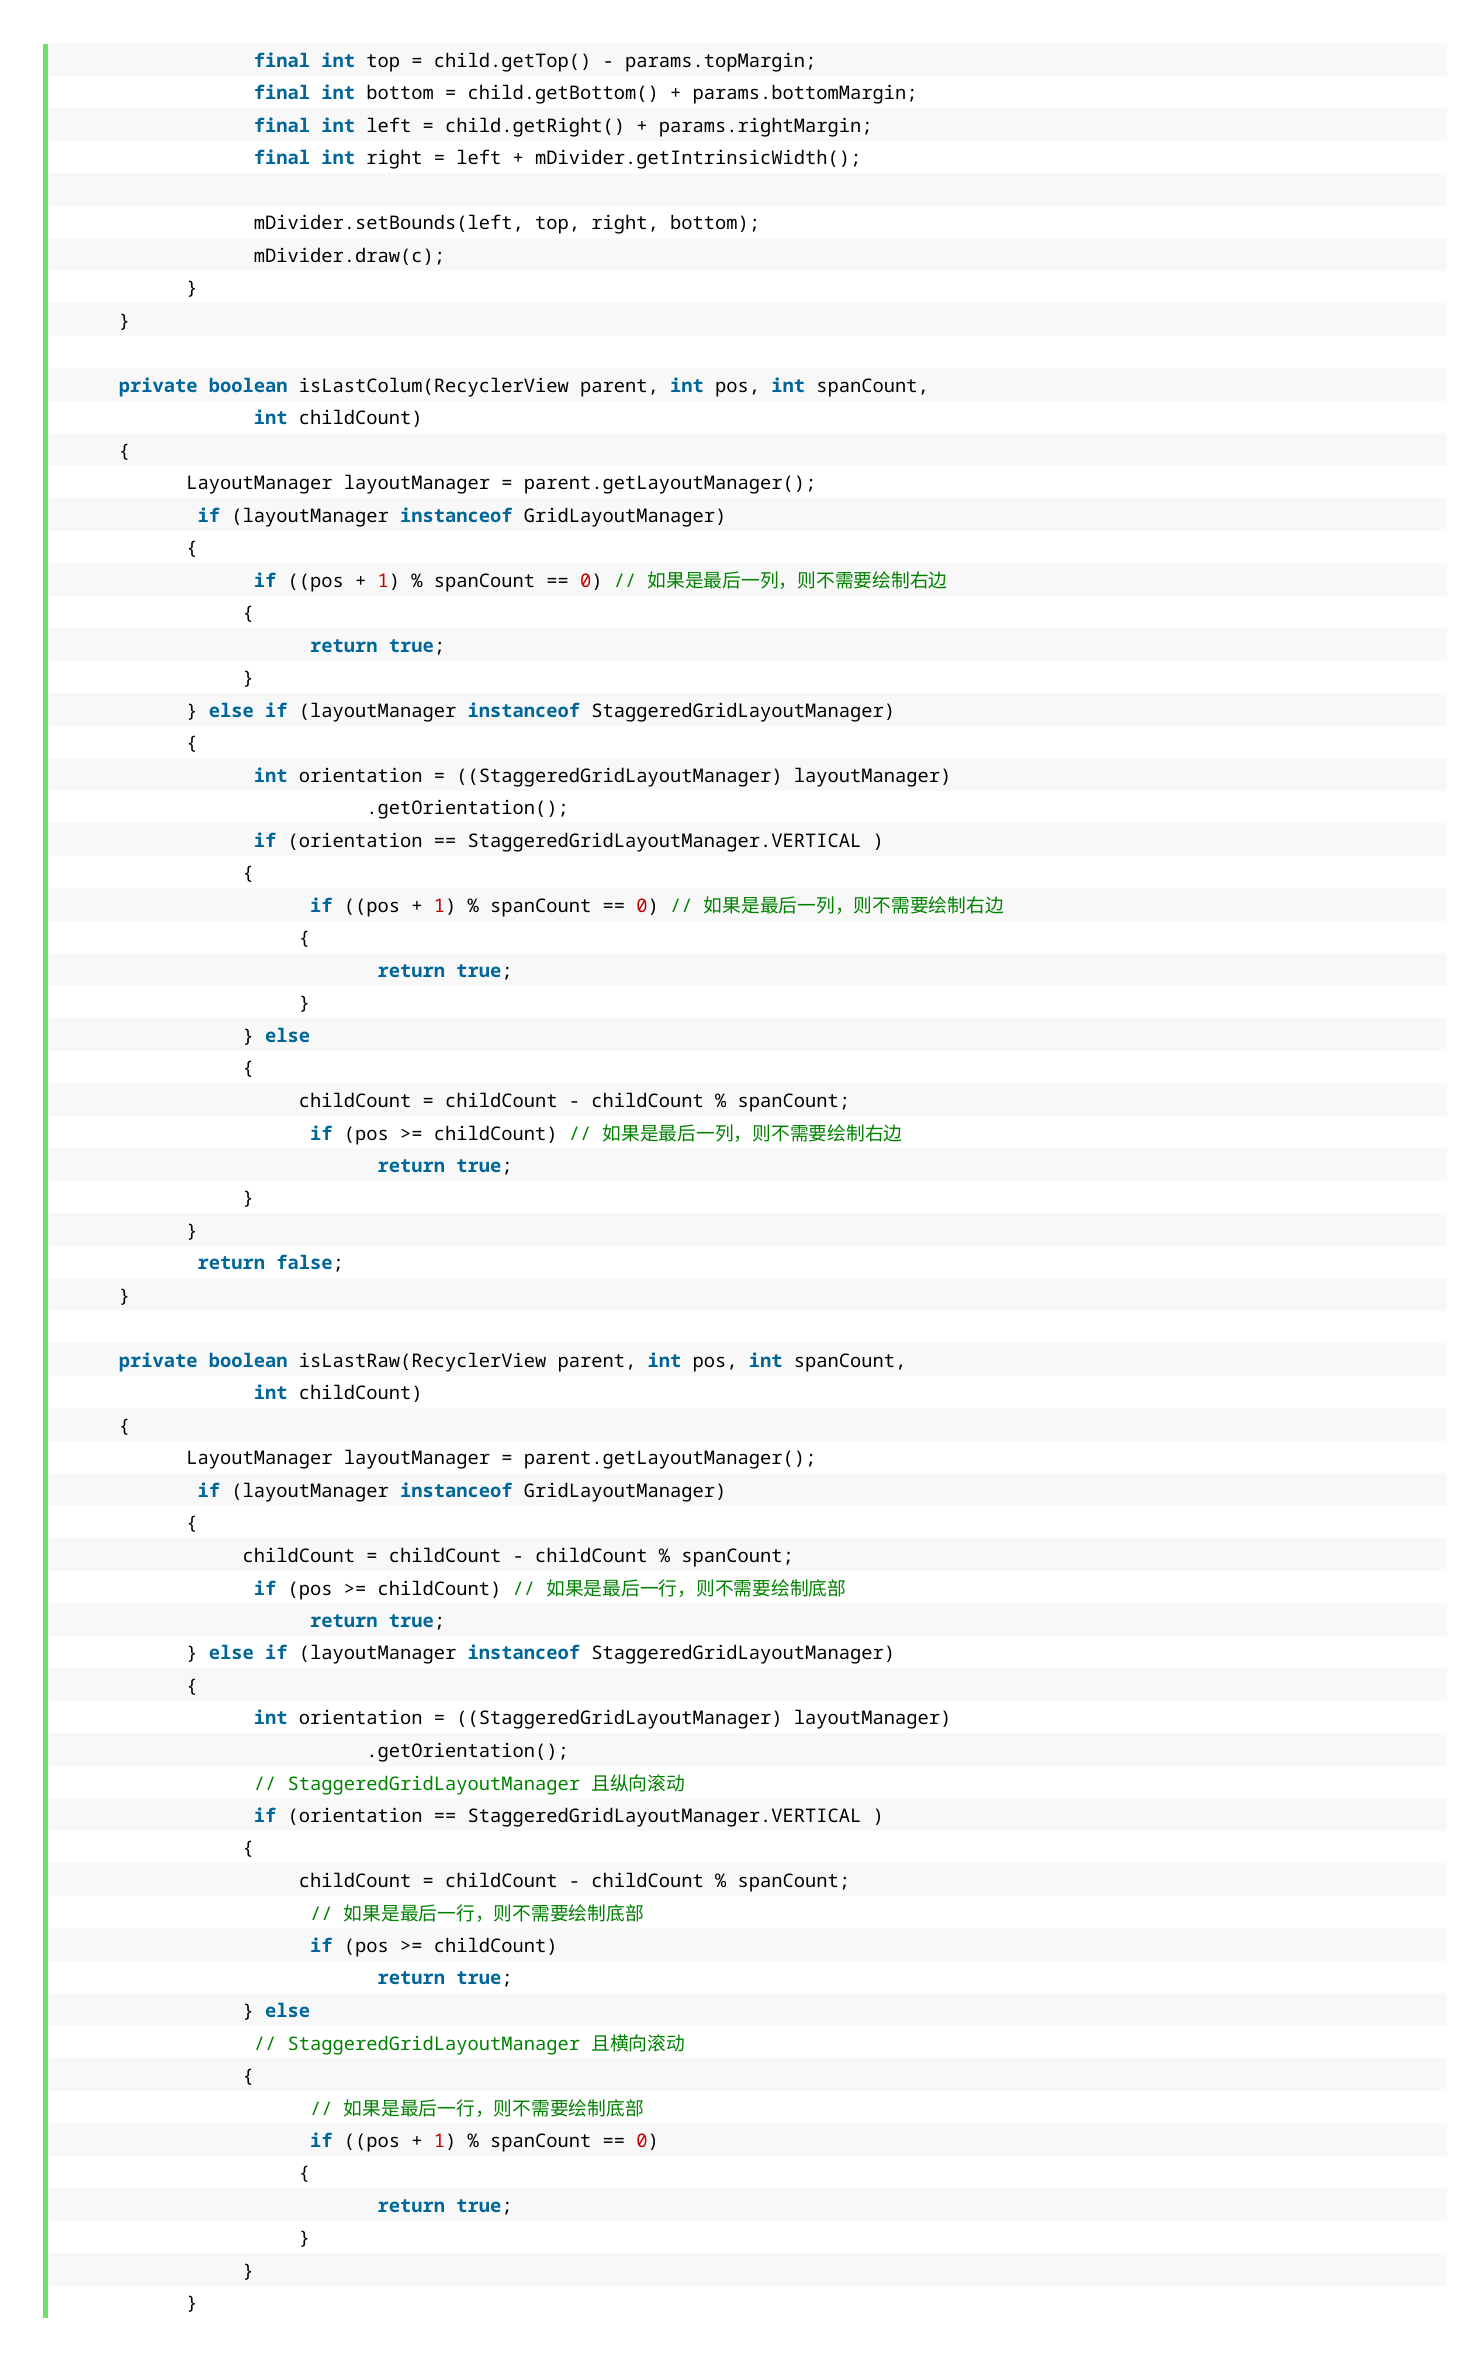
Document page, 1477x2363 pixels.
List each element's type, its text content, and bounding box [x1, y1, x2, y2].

list } [48, 2253, 1447, 2286]
list if (pos >= childCount) // 如果是最后一行，则不需要绘制底部 [48, 1571, 1447, 1603]
list } else [48, 1018, 1447, 1051]
list int childCount) [48, 1376, 1447, 1408]
list private boolean isLastColum(RecyclerView parent, int pos, int spanCount, [48, 368, 1447, 401]
list // StaggeredGridLayoutManager 且横向滚动 [48, 2026, 1447, 2058]
list { [48, 856, 1447, 888]
list childCount = childCount - childCount % spanCount; [48, 1863, 1447, 1896]
list { [48, 1831, 1447, 1863]
list if ((pos + 1) % spanCount == 0) // 如果是最后一列，则不需要绘制右边 [48, 563, 1447, 596]
list if ((pos + 1) % spanCount == 0) // 如果是最后一列，则不需要绘制右边 [48, 888, 1447, 921]
list } [48, 2221, 1447, 2253]
list { [48, 1668, 1447, 1701]
list { [48, 531, 1447, 563]
list if (layoutManager instanceof GridLayoutManager) [48, 498, 1447, 531]
list .getOrientation(); [48, 791, 1447, 823]
list { [48, 433, 1447, 466]
list mDivider.setBounds(left, top, right, bottom); [48, 206, 1447, 238]
list return false; [48, 1246, 1447, 1278]
list return true; [48, 2188, 1447, 2221]
list if (orientation == StaggeredGridLayoutManager.VERTICAL ) [48, 1798, 1447, 1831]
list return true; [48, 953, 1447, 986]
list { [48, 2156, 1447, 2188]
list // StaggeredGridLayoutManager 且纵向滚动 [48, 1766, 1447, 1798]
list if (pos >= childCount) [48, 1928, 1447, 1961]
list } [48, 271, 1447, 303]
list return true; [48, 628, 1447, 661]
list { [48, 726, 1447, 758]
list { [48, 1051, 1447, 1083]
list // 如果是最后一行，则不需要绘制底部 [48, 1896, 1447, 1928]
list final int top = child.getTop() - params.topMargin; [43, 43, 1447, 76]
list } [48, 2286, 1447, 2318]
list } [48, 1278, 1447, 1311]
list } else if (layoutManager instanceof StaggeredGridLayoutManager) [48, 693, 1447, 726]
list if ((pos + 1) % spanCount == 0) [48, 2123, 1447, 2156]
list .getOrientation(); [48, 1733, 1447, 1766]
list return true; [48, 1603, 1447, 1636]
list } [48, 986, 1447, 1018]
list LayoutManager layoutManager = parent.getLayoutManager(); [48, 1441, 1447, 1473]
list } else [48, 1993, 1447, 2026]
list LayoutManager layoutManager = parent.getLayoutManager(); [48, 466, 1447, 498]
list } [48, 661, 1447, 693]
list { [48, 596, 1447, 628]
list return true; [48, 1148, 1447, 1181]
list private boolean isLastRaw(RecyclerView parent, int pos, int spanCount, [48, 1343, 1447, 1376]
list if (pos >= childCount) // 如果是最后一列，则不需要绘制右边 [48, 1116, 1447, 1148]
list final int right = left + mDivider.getIntrinsicWidth(); [48, 141, 1447, 173]
list } [48, 1213, 1447, 1246]
list int orientation = ((StaggeredGridLayoutManager) layoutManager) [48, 758, 1447, 791]
list final int left = child.getRight() + params.rightMargin; [48, 108, 1447, 141]
list mDivider.draw(c); [48, 238, 1447, 271]
list } [48, 1181, 1447, 1213]
list if (orientation == StaggeredGridLayoutManager.VERTICAL ) [48, 823, 1447, 856]
list if (layoutManager instanceof GridLayoutManager) [48, 1473, 1447, 1506]
list childCount = childCount - childCount % spanCount; [48, 1083, 1447, 1116]
list { [48, 2058, 1447, 2091]
list childCount = childCount - childCount % spanCount; [48, 1538, 1447, 1571]
list int childCount) [48, 401, 1447, 433]
list int orientation = ((StaggeredGridLayoutManager) layoutManager) [48, 1701, 1447, 1733]
list // 如果是最后一行，则不需要绘制底部 [48, 2091, 1447, 2123]
list } else if (layoutManager instanceof StaggeredGridLayoutManager) [48, 1636, 1447, 1668]
list { [48, 1506, 1447, 1538]
list final int bottom = child.getBottom() + params.bottomMargin; [48, 76, 1447, 108]
list { [48, 1408, 1447, 1441]
list { [48, 921, 1447, 953]
list return true; [48, 1961, 1447, 1993]
list } [48, 303, 1447, 336]
